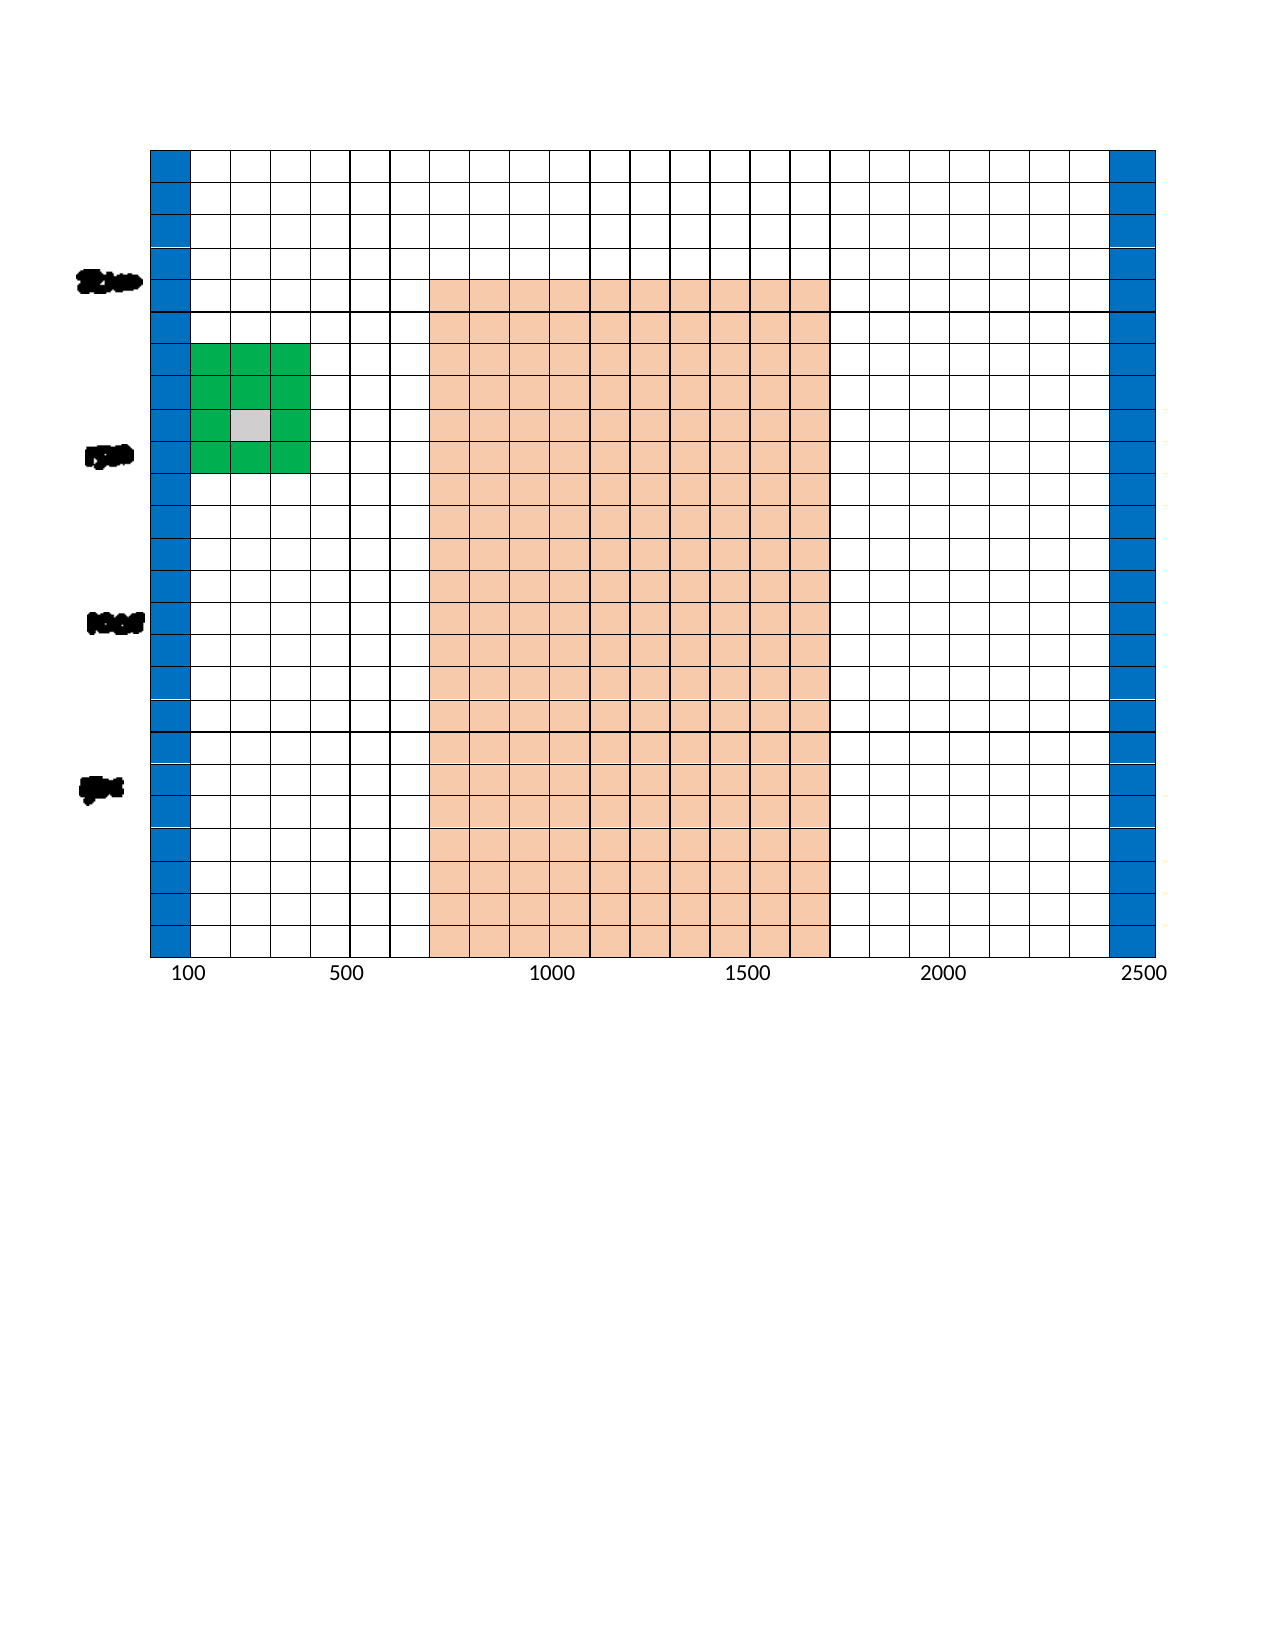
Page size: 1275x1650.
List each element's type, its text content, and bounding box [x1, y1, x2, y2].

table_cell [791, 733, 829, 763]
table_cell [950, 410, 989, 441]
table_cell [1070, 603, 1109, 634]
table_cell [1070, 829, 1109, 861]
table_cell [271, 183, 310, 214]
table_cell [231, 733, 270, 763]
table_cell [151, 635, 190, 666]
table_cell [470, 249, 509, 279]
table_cell [351, 862, 389, 893]
table_cell [671, 667, 709, 699]
table_cell [231, 442, 270, 473]
table_cell [470, 733, 509, 763]
table_cell [950, 894, 989, 925]
table_cell [191, 765, 230, 795]
table_cell [470, 215, 509, 247]
table_cell [631, 894, 669, 925]
table_cell [1030, 539, 1069, 570]
table_cell [1070, 442, 1109, 473]
table_cell [1110, 894, 1155, 925]
table_cell [791, 313, 829, 343]
table_cell [1110, 313, 1155, 343]
table_cell [351, 183, 389, 214]
table_cell [831, 183, 869, 214]
table_cell [751, 926, 789, 957]
table_cell [311, 442, 349, 473]
table_cell [470, 603, 509, 634]
table_header [191, 151, 230, 182]
table_cell [191, 506, 230, 538]
table_cell [671, 376, 709, 409]
table_cell [791, 571, 829, 602]
table_cell [1070, 571, 1109, 602]
table_cell [910, 539, 949, 570]
table_cell [950, 280, 989, 311]
table_cell [1110, 829, 1155, 861]
table_cell [311, 894, 349, 925]
table_cell [550, 410, 589, 441]
table_cell [791, 249, 829, 279]
table_cell [990, 765, 1029, 795]
table_cell [990, 829, 1029, 861]
table_cell [1030, 344, 1069, 375]
table_cell [391, 733, 429, 763]
table_cell [791, 474, 829, 505]
picture [87, 612, 145, 635]
table_cell [470, 701, 509, 731]
table_cell [510, 506, 549, 538]
table_cell [1070, 215, 1109, 247]
table_cell [591, 571, 629, 602]
table_cell [591, 410, 629, 441]
table_cell [1110, 635, 1155, 666]
picture [79, 776, 124, 806]
table_cell [311, 796, 349, 827]
table_cell [591, 733, 629, 763]
table_cell [271, 442, 310, 473]
table_cell [1070, 926, 1109, 957]
table_cell [191, 926, 230, 957]
table_cell [870, 603, 909, 634]
table_cell [311, 280, 349, 311]
table_cell [910, 442, 949, 473]
table_cell [351, 280, 389, 311]
table_cell [990, 410, 1029, 441]
table_cell [671, 280, 709, 311]
table_cell [311, 376, 349, 409]
table_cell [671, 474, 709, 505]
table_cell [430, 249, 469, 279]
table_cell [831, 765, 869, 795]
table_cell [391, 862, 429, 893]
table_cell [470, 829, 509, 861]
table_cell [470, 862, 509, 893]
table_cell [351, 249, 389, 279]
table_cell [671, 506, 709, 538]
table_cell [990, 571, 1029, 602]
table_cell [751, 894, 789, 925]
table_cell [271, 796, 310, 827]
table_cell [191, 442, 230, 473]
table_cell [430, 667, 469, 699]
table_cell [990, 344, 1029, 375]
table_cell [631, 249, 669, 279]
table_cell [510, 765, 549, 795]
table_cell [351, 506, 389, 538]
table_cell [831, 796, 869, 827]
table_cell [351, 667, 389, 699]
table_cell [591, 765, 629, 795]
table_cell [311, 635, 349, 666]
table_cell [231, 344, 270, 375]
table_cell [631, 474, 669, 505]
table_cell [870, 313, 909, 343]
table_cell [870, 733, 909, 763]
table_cell [751, 765, 789, 795]
table_cell [631, 215, 669, 247]
table_cell [1030, 765, 1069, 795]
table_cell [1110, 667, 1155, 699]
table_cell [791, 667, 829, 699]
table_cell [711, 796, 749, 827]
table_cell [1070, 733, 1109, 763]
table_cell [910, 667, 949, 699]
table_cell [910, 410, 949, 441]
table_cell [151, 313, 190, 343]
table_cell [151, 474, 190, 505]
table_header [910, 151, 949, 182]
table_cell [311, 474, 349, 505]
table_cell [550, 862, 589, 893]
table_cell [191, 410, 230, 441]
table_cell [671, 344, 709, 375]
table_cell [430, 894, 469, 925]
table_cell [550, 829, 589, 861]
table_cell [351, 313, 389, 343]
table_cell [870, 796, 909, 827]
table_cell [391, 313, 429, 343]
table_cell [191, 571, 230, 602]
table_cell [510, 829, 549, 861]
table_cell [510, 474, 549, 505]
table_cell [910, 183, 949, 214]
table_cell [151, 344, 190, 375]
table_cell [870, 215, 909, 247]
table_cell [870, 280, 909, 311]
table_cell [910, 571, 949, 602]
table_cell [271, 313, 310, 343]
table_cell [351, 215, 389, 247]
table_cell [591, 280, 629, 311]
table_header [1030, 151, 1069, 182]
table_cell [311, 926, 349, 957]
table_cell [151, 829, 190, 861]
table_cell [990, 442, 1029, 473]
table_cell [470, 280, 509, 311]
table_cell [591, 215, 629, 247]
table_cell [711, 313, 749, 343]
table_cell [990, 862, 1029, 893]
table_cell [711, 571, 749, 602]
table_cell [151, 376, 190, 409]
table_cell [1110, 215, 1155, 247]
table_cell [711, 410, 749, 441]
table_cell [950, 603, 989, 634]
table_cell [191, 894, 230, 925]
table_cell [231, 667, 270, 699]
table_cell [231, 603, 270, 634]
table_cell [351, 635, 389, 666]
table_cell [311, 183, 349, 214]
table_cell [791, 280, 829, 311]
table_cell [391, 376, 429, 409]
table_cell [950, 249, 989, 279]
table_cell [1030, 701, 1069, 731]
table_cell [870, 249, 909, 279]
table_cell [351, 701, 389, 731]
table_cell [591, 862, 629, 893]
table_cell [1110, 926, 1155, 957]
table_cell [430, 829, 469, 861]
table_cell [1110, 474, 1155, 505]
table_cell [1030, 733, 1069, 763]
table_cell [351, 894, 389, 925]
table_cell [430, 539, 469, 570]
table_cell [671, 215, 709, 247]
table_cell [1070, 796, 1109, 827]
table_cell [751, 796, 789, 827]
table_cell [271, 765, 310, 795]
table_cell [1030, 926, 1069, 957]
table_cell [311, 667, 349, 699]
table_cell [950, 215, 989, 247]
table_cell [1030, 829, 1069, 861]
table_header [990, 151, 1029, 182]
table_cell [550, 474, 589, 505]
table_cell [271, 215, 310, 247]
table_cell [910, 249, 949, 279]
table_cell [671, 603, 709, 634]
table_cell [510, 571, 549, 602]
table_cell [510, 862, 549, 893]
table_header [950, 151, 989, 182]
table_header [1110, 151, 1155, 182]
table_cell [791, 506, 829, 538]
table_cell [1070, 249, 1109, 279]
table_cell [711, 765, 749, 795]
table_cell [510, 442, 549, 473]
table_cell [191, 344, 230, 375]
table_cell [550, 571, 589, 602]
table_header [791, 151, 829, 182]
table_cell [950, 313, 989, 343]
table_cell [231, 829, 270, 861]
table_cell [831, 474, 869, 505]
table_cell [391, 506, 429, 538]
table_cell [910, 313, 949, 343]
table_cell [831, 603, 869, 634]
table_cell [751, 215, 789, 247]
table_cell [151, 765, 190, 795]
table_cell [271, 410, 310, 441]
table_cell [751, 701, 789, 731]
table_cell [271, 603, 310, 634]
table_cell [1030, 376, 1069, 409]
table_cell [1110, 603, 1155, 634]
table_cell [671, 539, 709, 570]
table_cell [751, 474, 789, 505]
table_header [231, 151, 270, 182]
table_header [510, 151, 549, 182]
table_cell [631, 667, 669, 699]
table_cell [391, 701, 429, 731]
table_cell [671, 926, 709, 957]
table_cell [430, 571, 469, 602]
table_cell [231, 796, 270, 827]
table_cell [231, 215, 270, 247]
table_cell [950, 344, 989, 375]
table_cell [591, 474, 629, 505]
table_cell [831, 829, 869, 861]
table_cell [510, 183, 549, 214]
table_cell [1030, 894, 1069, 925]
table_cell [271, 862, 310, 893]
table_cell [391, 926, 429, 957]
table_cell [870, 862, 909, 893]
table_cell [831, 894, 869, 925]
table_cell [990, 215, 1029, 247]
table_cell [950, 506, 989, 538]
table_cell [191, 603, 230, 634]
table_cell [950, 701, 989, 731]
table_cell [870, 926, 909, 957]
table_cell [990, 701, 1029, 731]
table_cell [910, 635, 949, 666]
table_cell [311, 701, 349, 731]
table_cell [831, 249, 869, 279]
table_cell [791, 376, 829, 409]
table_cell [671, 894, 709, 925]
table_cell [271, 667, 310, 699]
table_cell [631, 829, 669, 861]
table_cell [391, 280, 429, 311]
table_cell [711, 603, 749, 634]
table_header [870, 151, 909, 182]
table_cell [550, 249, 589, 279]
table_cell [191, 862, 230, 893]
table_cell [711, 215, 749, 247]
table_cell [351, 410, 389, 441]
table_cell [151, 603, 190, 634]
table_cell [791, 862, 829, 893]
table_cell [391, 571, 429, 602]
table_cell [351, 603, 389, 634]
table_header [391, 151, 429, 182]
table_cell [351, 765, 389, 795]
table_cell [470, 344, 509, 375]
table_cell [631, 280, 669, 311]
table_cell [791, 539, 829, 570]
table_cell [1030, 667, 1069, 699]
table_cell [470, 313, 509, 343]
table_cell [470, 894, 509, 925]
table_cell [271, 280, 310, 311]
table_cell [631, 765, 669, 795]
table_cell [671, 829, 709, 861]
table_cell [510, 796, 549, 827]
table_cell [430, 635, 469, 666]
table_cell [311, 765, 349, 795]
table_cell [470, 506, 509, 538]
table_cell [550, 765, 589, 795]
table_cell [151, 506, 190, 538]
text 100 500 1000 1500 2000 2500 [150, 958, 1191, 986]
table_cell [910, 701, 949, 731]
table_cell [1030, 474, 1069, 505]
table_cell [791, 894, 829, 925]
table_cell [430, 215, 469, 247]
table_cell [631, 539, 669, 570]
table_cell [1070, 506, 1109, 538]
table_cell [351, 376, 389, 409]
table_cell [591, 344, 629, 375]
table_cell [870, 667, 909, 699]
table_cell [430, 474, 469, 505]
table_header [751, 151, 789, 182]
table_cell [391, 667, 429, 699]
table_cell [311, 506, 349, 538]
table_cell [470, 410, 509, 441]
table_cell [510, 635, 549, 666]
table_header [151, 151, 190, 182]
table_cell [470, 539, 509, 570]
table_cell [191, 280, 230, 311]
table_cell [231, 926, 270, 957]
table_cell [791, 926, 829, 957]
table_cell [550, 701, 589, 731]
table_header [271, 151, 310, 182]
table_cell [191, 635, 230, 666]
table_cell [191, 733, 230, 763]
table_cell [510, 249, 549, 279]
table_cell [831, 635, 869, 666]
table_cell [1110, 796, 1155, 827]
table_cell [791, 829, 829, 861]
table_cell [950, 183, 989, 214]
table_cell [870, 571, 909, 602]
table_cell [591, 635, 629, 666]
table_cell [430, 376, 469, 409]
table_cell [910, 765, 949, 795]
table_cell [1110, 249, 1155, 279]
table_cell [191, 183, 230, 214]
table_cell [990, 733, 1029, 763]
picture [85, 444, 134, 470]
table_cell [191, 667, 230, 699]
table_cell [151, 410, 190, 441]
table_cell [151, 280, 190, 311]
table_cell [791, 796, 829, 827]
table_cell [990, 249, 1029, 279]
table_cell [470, 667, 509, 699]
table_cell [550, 926, 589, 957]
picture [76, 269, 143, 294]
table_cell [711, 344, 749, 375]
table_cell [751, 862, 789, 893]
table_cell [191, 376, 230, 409]
table_cell [1030, 183, 1069, 214]
table_cell [510, 410, 549, 441]
table_cell [191, 474, 230, 505]
table_cell [631, 344, 669, 375]
table_cell [351, 926, 389, 957]
table_cell [550, 667, 589, 699]
table_cell [151, 894, 190, 925]
table_cell [711, 442, 749, 473]
table_cell [990, 667, 1029, 699]
table_cell [831, 926, 869, 957]
table_cell [631, 862, 669, 893]
table_cell [831, 215, 869, 247]
table_cell [271, 701, 310, 731]
table_cell [430, 442, 469, 473]
table_cell [990, 506, 1029, 538]
table_cell [711, 862, 749, 893]
table_cell [1070, 765, 1109, 795]
table_cell [751, 506, 789, 538]
table_cell [510, 701, 549, 731]
table_cell [1030, 635, 1069, 666]
table_cell [910, 796, 949, 827]
table_cell [1110, 344, 1155, 375]
table_cell [391, 249, 429, 279]
table_header [631, 151, 669, 182]
table_cell [631, 571, 669, 602]
table_cell [191, 796, 230, 827]
table_cell [671, 635, 709, 666]
table_cell [470, 183, 509, 214]
table_cell [311, 829, 349, 861]
table_cell [391, 603, 429, 634]
table_cell [711, 280, 749, 311]
table_cell [591, 183, 629, 214]
table_cell [950, 667, 989, 699]
table_cell [631, 442, 669, 473]
table_cell [671, 249, 709, 279]
table_cell [831, 313, 869, 343]
table_cell [311, 571, 349, 602]
table_cell [1030, 410, 1069, 441]
table_header [831, 151, 869, 182]
table_header [671, 151, 709, 182]
table_cell [311, 603, 349, 634]
table_cell [430, 926, 469, 957]
table_cell [950, 474, 989, 505]
table_cell [870, 474, 909, 505]
table_cell [751, 376, 789, 409]
table_cell [1070, 410, 1109, 441]
table_cell [430, 796, 469, 827]
table_cell [950, 571, 989, 602]
table_cell [1030, 796, 1069, 827]
table_cell [950, 926, 989, 957]
table_cell [391, 183, 429, 214]
table_cell [430, 410, 469, 441]
table_cell [510, 376, 549, 409]
table_cell [151, 571, 190, 602]
table_cell [510, 603, 549, 634]
table_cell [671, 701, 709, 731]
table_cell [591, 603, 629, 634]
table_cell [631, 635, 669, 666]
table_cell [510, 539, 549, 570]
table_cell [631, 376, 669, 409]
table_cell [751, 442, 789, 473]
table_cell [151, 701, 190, 731]
table_cell [910, 506, 949, 538]
table_cell [751, 571, 789, 602]
table_cell [1070, 280, 1109, 311]
table_cell [351, 829, 389, 861]
table_cell [510, 280, 549, 311]
table_cell [791, 410, 829, 441]
table_cell [631, 733, 669, 763]
table_cell [870, 635, 909, 666]
table_cell [1030, 571, 1069, 602]
table_cell [1070, 894, 1109, 925]
table_cell [1110, 442, 1155, 473]
table_cell [990, 603, 1029, 634]
table_cell [631, 506, 669, 538]
table_cell [151, 539, 190, 570]
table_cell [791, 635, 829, 666]
table_cell [591, 376, 629, 409]
table_cell [1030, 442, 1069, 473]
table_cell [990, 376, 1029, 409]
table_cell [831, 701, 869, 731]
table_cell [1110, 506, 1155, 538]
table_cell [231, 571, 270, 602]
table_cell [191, 215, 230, 247]
table_cell [430, 506, 469, 538]
table_cell [1070, 701, 1109, 731]
table_cell [711, 829, 749, 861]
table_cell [1030, 313, 1069, 343]
table_cell [151, 926, 190, 957]
table_cell [950, 376, 989, 409]
table_cell [671, 733, 709, 763]
table_cell [391, 635, 429, 666]
table_cell [351, 344, 389, 375]
table_cell [151, 796, 190, 827]
table_cell [751, 635, 789, 666]
table_cell [470, 442, 509, 473]
table_cell [271, 249, 310, 279]
table_cell [550, 733, 589, 763]
table_cell [870, 506, 909, 538]
table_cell [870, 701, 909, 731]
table_header [711, 151, 749, 182]
table_cell [510, 667, 549, 699]
table_cell [910, 894, 949, 925]
table_cell [591, 313, 629, 343]
table_cell [550, 376, 589, 409]
table_cell [231, 474, 270, 505]
table_cell [711, 506, 749, 538]
table_cell [470, 635, 509, 666]
table_cell [391, 344, 429, 375]
table_cell [870, 410, 909, 441]
table_cell [1110, 183, 1155, 214]
table_cell [671, 410, 709, 441]
table_cell [910, 344, 949, 375]
table_cell [351, 796, 389, 827]
table_cell [391, 215, 429, 247]
table_cell [990, 313, 1029, 343]
table_cell [831, 280, 869, 311]
table_cell [791, 701, 829, 731]
table_cell [271, 635, 310, 666]
table_cell [870, 894, 909, 925]
table_cell [550, 442, 589, 473]
table_cell [791, 183, 829, 214]
table_cell [271, 506, 310, 538]
table_cell [591, 442, 629, 473]
table_cell [1110, 539, 1155, 570]
table_cell [550, 215, 589, 247]
table_cell [550, 344, 589, 375]
table_header [351, 151, 389, 182]
table_cell [1030, 506, 1069, 538]
table_cell [671, 571, 709, 602]
table_cell [591, 796, 629, 827]
table_cell [1110, 376, 1155, 409]
table_cell [1110, 571, 1155, 602]
table_cell [671, 765, 709, 795]
table_header [550, 151, 589, 182]
table_cell [591, 506, 629, 538]
table_cell [990, 183, 1029, 214]
table_cell [910, 829, 949, 861]
table_cell [311, 344, 349, 375]
table_cell [831, 506, 869, 538]
table_cell [910, 280, 949, 311]
table_cell [711, 926, 749, 957]
table_cell [391, 796, 429, 827]
table_cell [391, 765, 429, 795]
table_cell [151, 667, 190, 699]
table_cell [751, 603, 789, 634]
table_cell [271, 926, 310, 957]
table_cell [950, 796, 989, 827]
table_cell [1070, 667, 1109, 699]
table_cell [711, 183, 749, 214]
table_cell [711, 894, 749, 925]
table_cell [711, 376, 749, 409]
table_cell [550, 635, 589, 666]
table_cell [1030, 215, 1069, 247]
table_cell [151, 442, 190, 473]
table_cell [591, 829, 629, 861]
table_cell [870, 765, 909, 795]
table_cell [910, 926, 949, 957]
table_cell [910, 474, 949, 505]
table_cell [950, 765, 989, 795]
table_cell [470, 765, 509, 795]
table_cell [591, 667, 629, 699]
table_header [311, 151, 349, 182]
table_cell [311, 215, 349, 247]
table_cell [311, 862, 349, 893]
table_cell [711, 635, 749, 666]
table_cell [671, 442, 709, 473]
table_cell [1070, 183, 1109, 214]
table_cell [470, 571, 509, 602]
table_cell [311, 733, 349, 763]
table_cell [910, 603, 949, 634]
table_cell [191, 701, 230, 731]
table_cell [751, 183, 789, 214]
table_cell [950, 829, 989, 861]
table_cell [1110, 765, 1155, 795]
table_cell [591, 249, 629, 279]
table_cell [910, 862, 949, 893]
table_cell [591, 701, 629, 731]
table_cell [510, 215, 549, 247]
table_cell [391, 410, 429, 441]
table_cell [151, 249, 190, 279]
table_cell [470, 474, 509, 505]
table_cell [550, 796, 589, 827]
table_cell [550, 539, 589, 570]
table_cell [550, 183, 589, 214]
table_cell [631, 796, 669, 827]
table_cell [191, 249, 230, 279]
table_cell [510, 926, 549, 957]
table_cell [391, 474, 429, 505]
table_cell [271, 344, 310, 375]
table_cell [831, 667, 869, 699]
table_header [470, 151, 509, 182]
table_cell [470, 926, 509, 957]
table_cell [631, 183, 669, 214]
table_cell [311, 410, 349, 441]
table_cell [550, 506, 589, 538]
table_cell [1070, 862, 1109, 893]
table_cell [671, 313, 709, 343]
table_cell [751, 344, 789, 375]
table_cell [870, 442, 909, 473]
table_cell [791, 442, 829, 473]
table_cell [430, 701, 469, 731]
table_cell [1070, 539, 1109, 570]
table_cell [151, 733, 190, 763]
table_cell [271, 733, 310, 763]
table_cell [1110, 410, 1155, 441]
table_cell [351, 442, 389, 473]
table_cell [1070, 344, 1109, 375]
table_cell [510, 313, 549, 343]
table_cell [711, 474, 749, 505]
table_cell [430, 280, 469, 311]
table_cell [870, 183, 909, 214]
table_cell [430, 765, 469, 795]
table_cell [271, 894, 310, 925]
table_cell [311, 539, 349, 570]
table_cell [990, 474, 1029, 505]
table_cell [1070, 635, 1109, 666]
table_cell [751, 829, 789, 861]
table_cell [191, 829, 230, 861]
table_cell [231, 765, 270, 795]
table_cell [550, 280, 589, 311]
table_cell [151, 862, 190, 893]
table_cell [1070, 313, 1109, 343]
table_cell [631, 603, 669, 634]
table_cell [831, 442, 869, 473]
table_cell [510, 894, 549, 925]
table_cell [870, 539, 909, 570]
table_cell [831, 862, 869, 893]
table_cell [391, 894, 429, 925]
table_cell [351, 474, 389, 505]
table_cell [430, 344, 469, 375]
table_cell [910, 376, 949, 409]
table_cell [751, 539, 789, 570]
table_cell [831, 539, 869, 570]
table_cell [1030, 249, 1069, 279]
table_cell [430, 603, 469, 634]
table_cell [870, 376, 909, 409]
table_cell [1030, 603, 1069, 634]
table_cell [430, 313, 469, 343]
table_cell [430, 862, 469, 893]
table_cell [751, 667, 789, 699]
table_cell [1110, 280, 1155, 311]
table_cell [591, 539, 629, 570]
table_cell [631, 701, 669, 731]
table_cell [550, 313, 589, 343]
table_cell [231, 313, 270, 343]
table_cell [231, 249, 270, 279]
table_cell [1110, 701, 1155, 731]
table_cell [751, 313, 789, 343]
table_cell [711, 733, 749, 763]
table_cell [591, 894, 629, 925]
table_cell [791, 765, 829, 795]
table_cell [311, 249, 349, 279]
table_cell [870, 344, 909, 375]
table_cell [831, 571, 869, 602]
table_cell [990, 796, 1029, 827]
table_cell [430, 733, 469, 763]
table_cell [391, 539, 429, 570]
table_cell [711, 539, 749, 570]
table_cell [231, 539, 270, 570]
table_cell [510, 344, 549, 375]
table_header [1070, 151, 1109, 182]
table_cell [791, 215, 829, 247]
table_cell [311, 313, 349, 343]
table_cell [631, 313, 669, 343]
table_cell [671, 862, 709, 893]
table_cell [231, 376, 270, 409]
table_cell [950, 733, 989, 763]
table_cell [831, 344, 869, 375]
table_cell [990, 926, 1029, 957]
table_cell [910, 733, 949, 763]
table_cell [351, 539, 389, 570]
table_cell [550, 894, 589, 925]
table_cell [831, 733, 869, 763]
table_cell [751, 249, 789, 279]
table_cell [191, 313, 230, 343]
table_cell [231, 183, 270, 214]
table_cell [751, 733, 789, 763]
table_cell [550, 603, 589, 634]
table_cell [990, 280, 1029, 311]
table_cell [631, 926, 669, 957]
table_cell [231, 410, 270, 441]
table_cell [351, 733, 389, 763]
table_cell [271, 571, 310, 602]
table_cell [1110, 862, 1155, 893]
table_header [430, 151, 469, 182]
table_cell [231, 506, 270, 538]
table_cell [231, 635, 270, 666]
table_cell [1030, 862, 1069, 893]
table_cell [711, 249, 749, 279]
table_cell [950, 862, 989, 893]
table_cell [231, 862, 270, 893]
table_cell [510, 733, 549, 763]
table_cell [271, 539, 310, 570]
table_header [591, 151, 629, 182]
table_cell [1110, 733, 1155, 763]
table_cell [271, 474, 310, 505]
table_cell [791, 603, 829, 634]
table_cell [591, 926, 629, 957]
table_cell [391, 829, 429, 861]
table_cell [231, 280, 270, 311]
table_cell [791, 344, 829, 375]
table_cell [430, 183, 469, 214]
table_cell [470, 796, 509, 827]
table_cell [671, 183, 709, 214]
table_cell [151, 215, 190, 247]
table_cell [950, 539, 989, 570]
table_cell [1070, 474, 1109, 505]
table_cell [351, 571, 389, 602]
table_cell [751, 280, 789, 311]
table_cell [711, 667, 749, 699]
table_cell [910, 215, 949, 247]
table_cell [271, 376, 310, 409]
table_cell [990, 894, 1029, 925]
table_cell [990, 635, 1029, 666]
table_cell [1030, 280, 1069, 311]
table_cell [1070, 376, 1109, 409]
table_cell [831, 376, 869, 409]
table_cell [231, 894, 270, 925]
table_cell [870, 829, 909, 861]
table_cell [831, 410, 869, 441]
table_cell [391, 442, 429, 473]
table_cell [751, 410, 789, 441]
table_cell [950, 635, 989, 666]
table_cell [231, 701, 270, 731]
table_cell [470, 376, 509, 409]
table_cell [711, 701, 749, 731]
table_cell [671, 796, 709, 827]
table_cell [950, 442, 989, 473]
table_cell [271, 829, 310, 861]
table_cell [151, 183, 190, 214]
table_cell [631, 410, 669, 441]
table_cell [191, 539, 230, 570]
table_cell [990, 539, 1029, 570]
